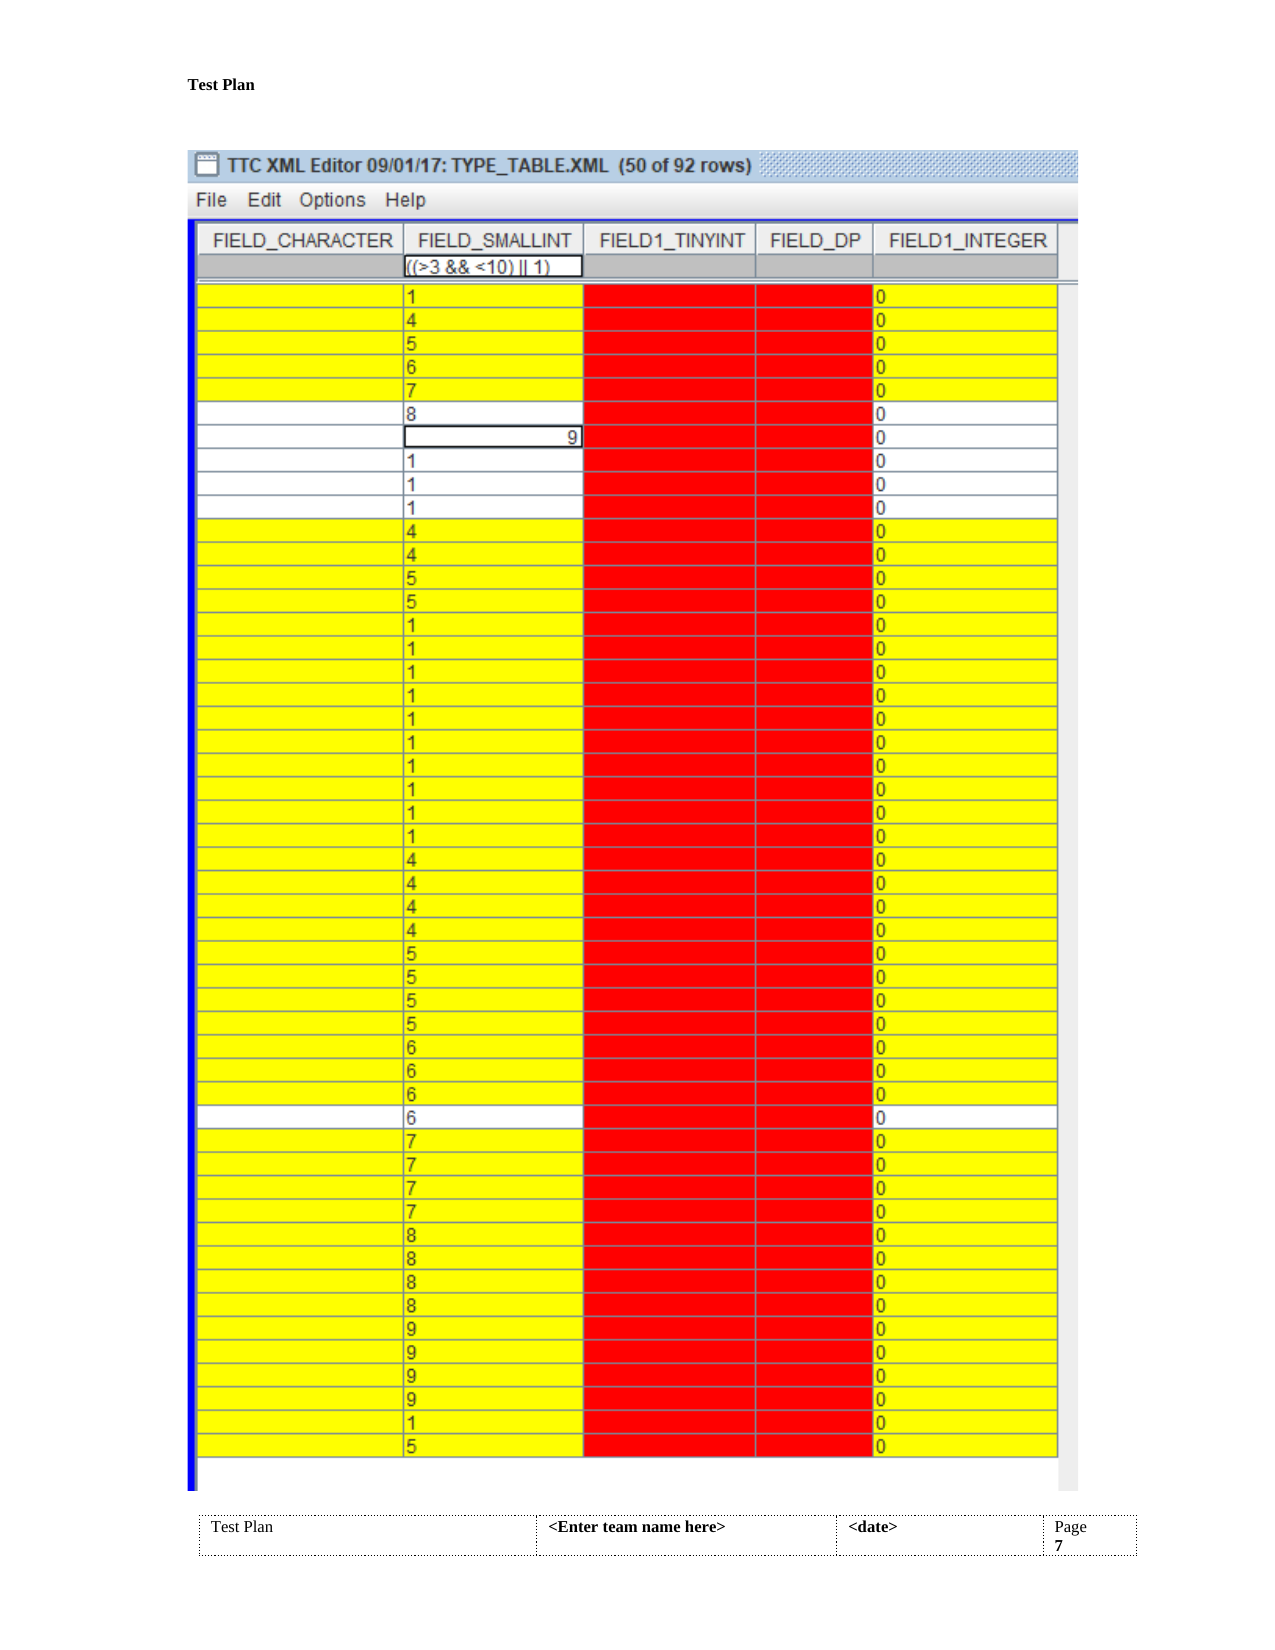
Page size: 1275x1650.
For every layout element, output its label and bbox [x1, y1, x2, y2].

picture [187, 150, 1079, 1491]
